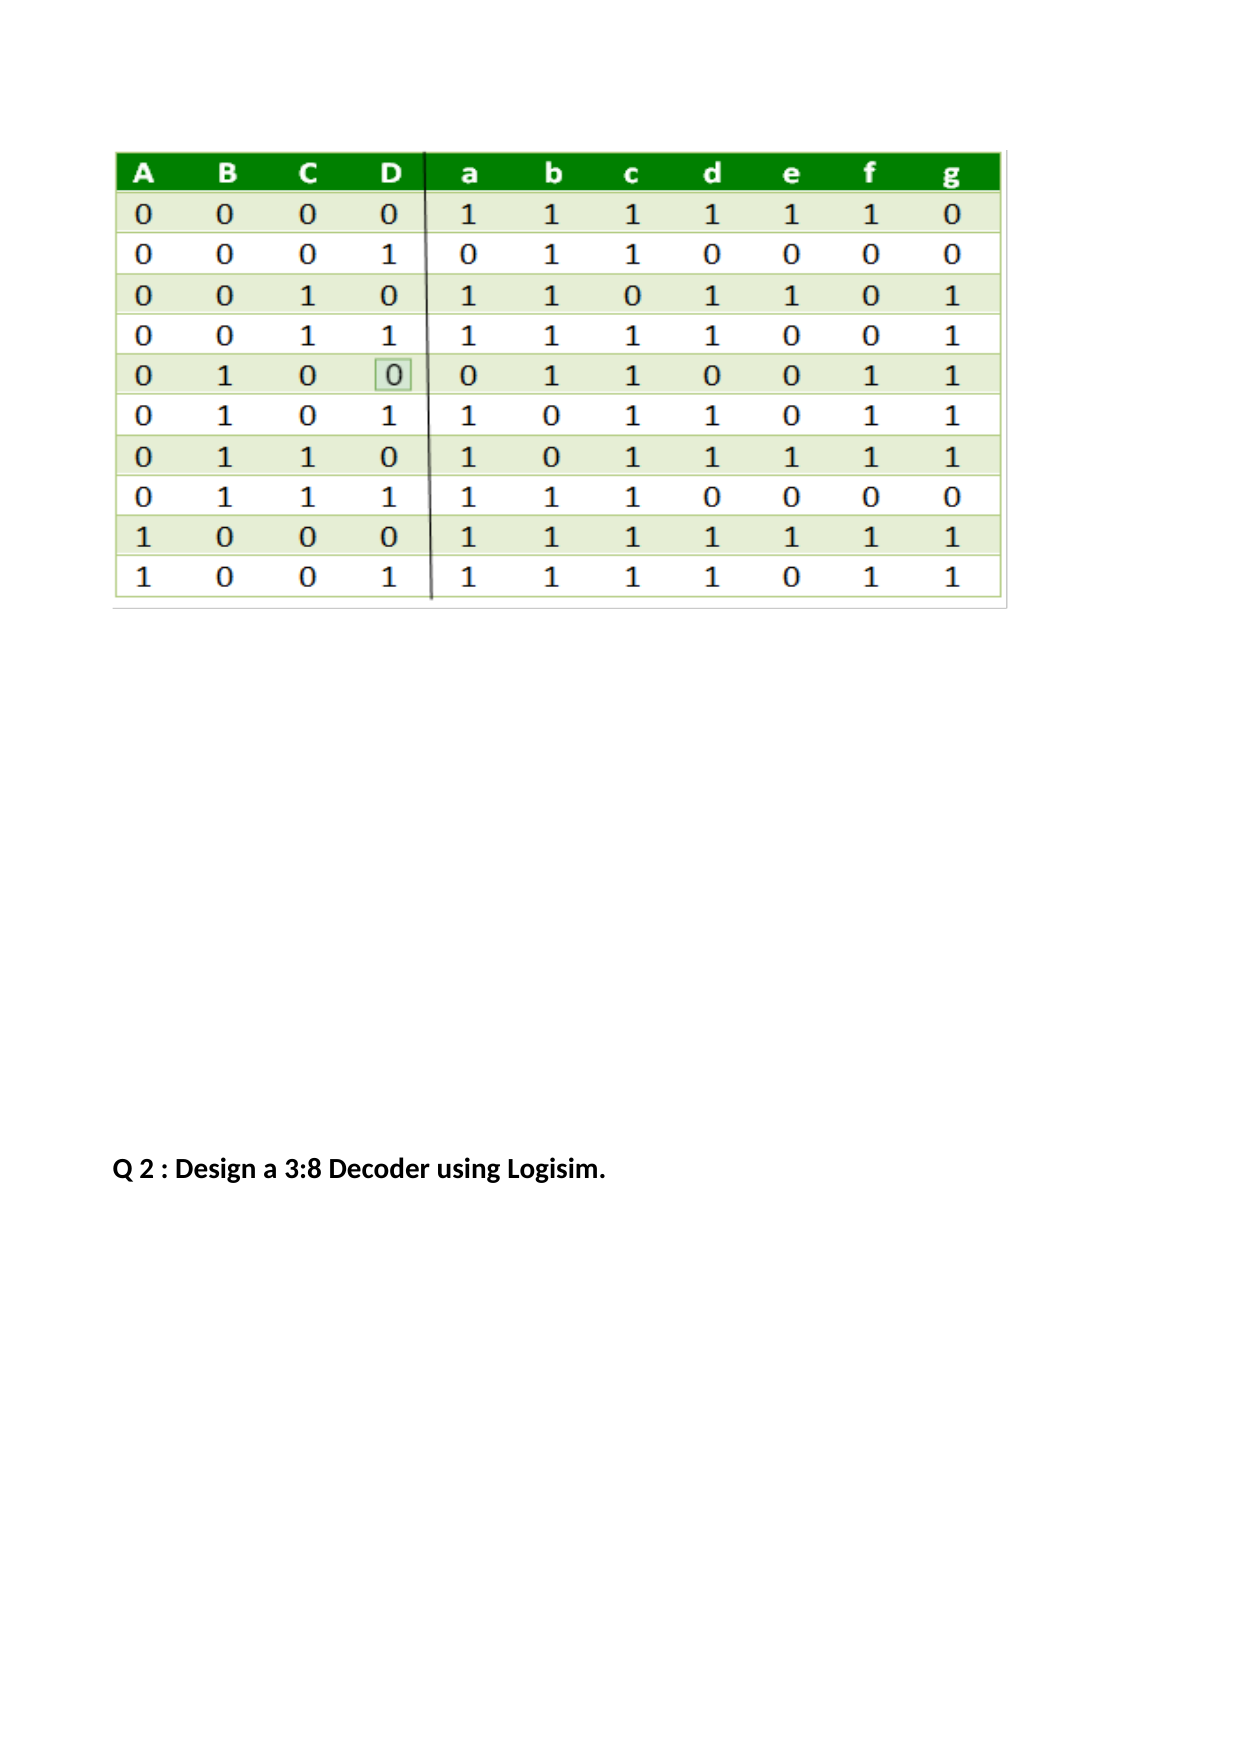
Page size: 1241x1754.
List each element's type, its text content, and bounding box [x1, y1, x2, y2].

text Q 2 : Design a 3:8 Decoder using Logisim. [112, 1151, 1128, 1186]
picture [112, 150, 1009, 610]
